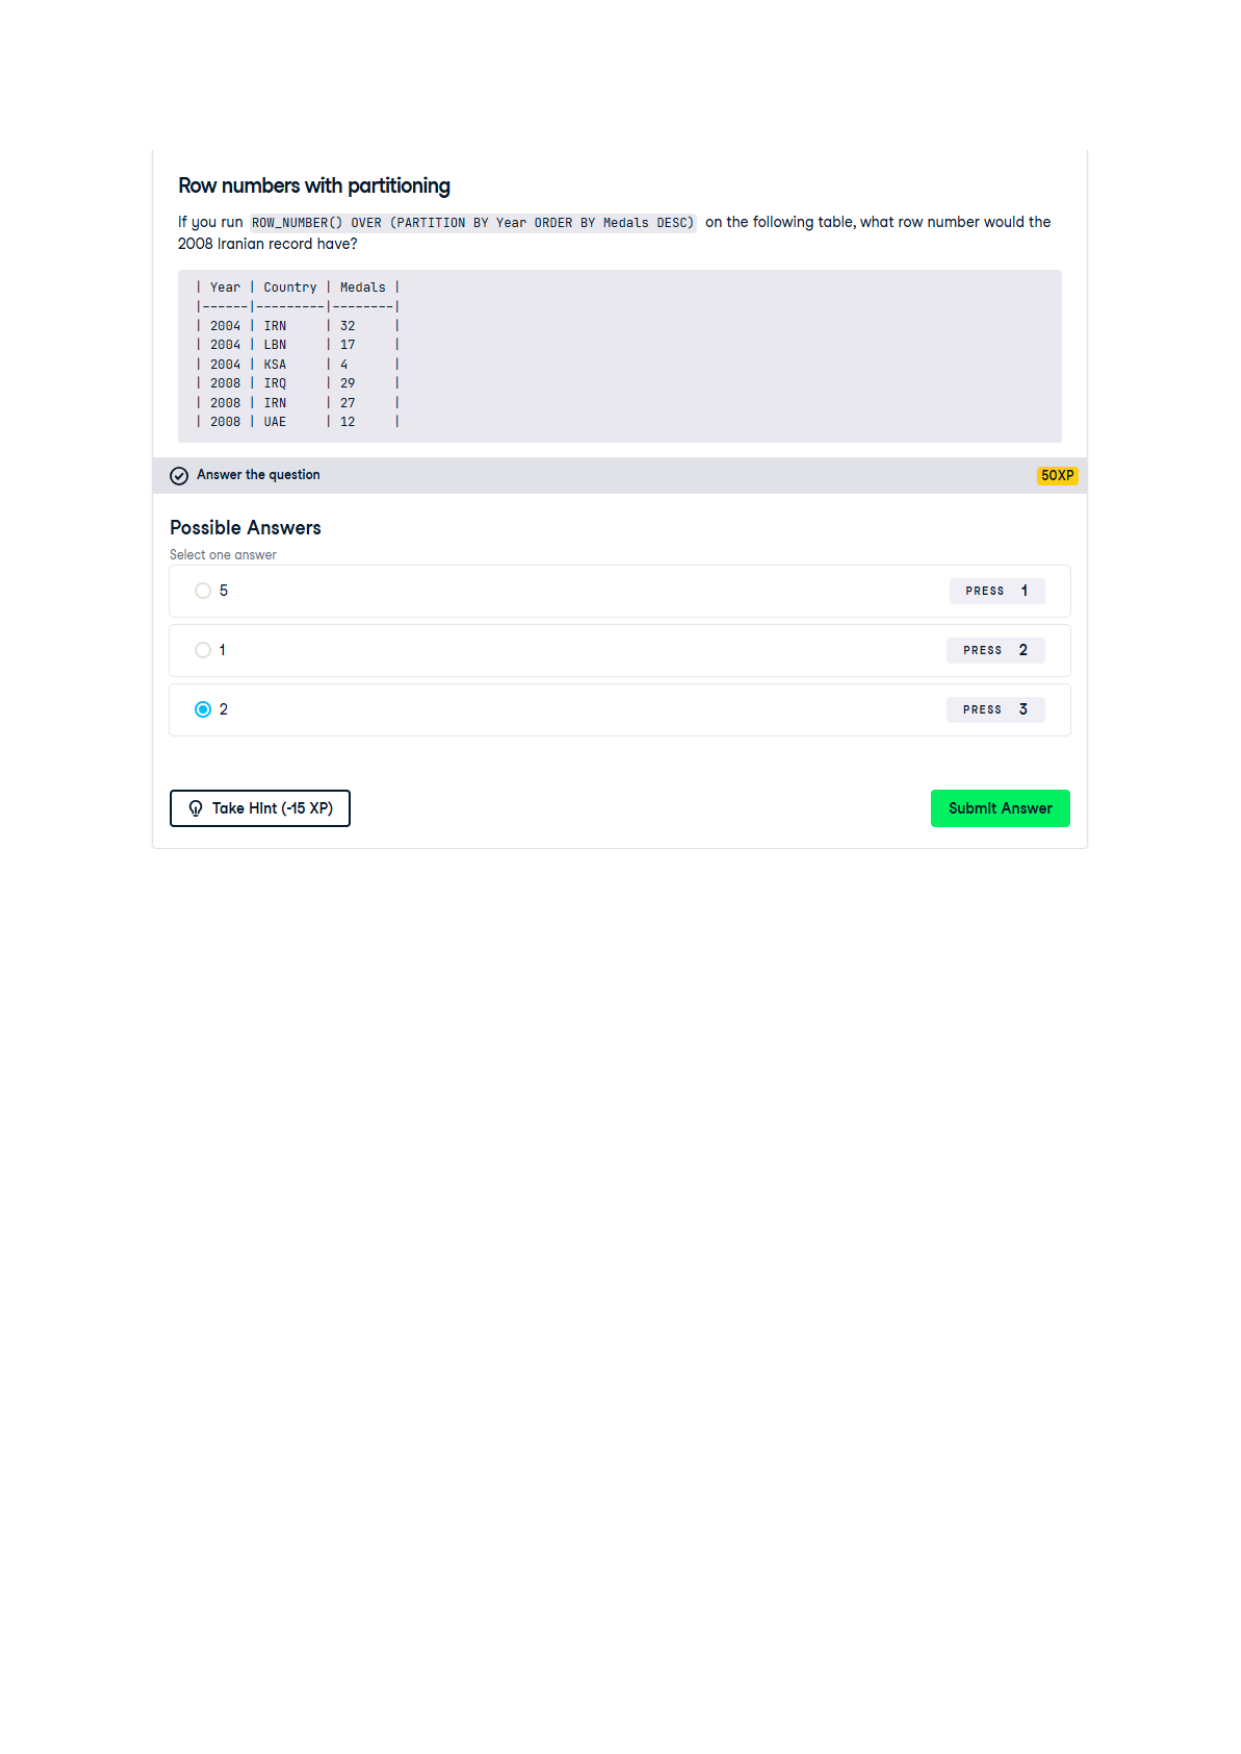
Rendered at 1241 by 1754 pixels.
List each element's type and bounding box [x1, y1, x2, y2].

picture [150, 150, 1089, 849]
